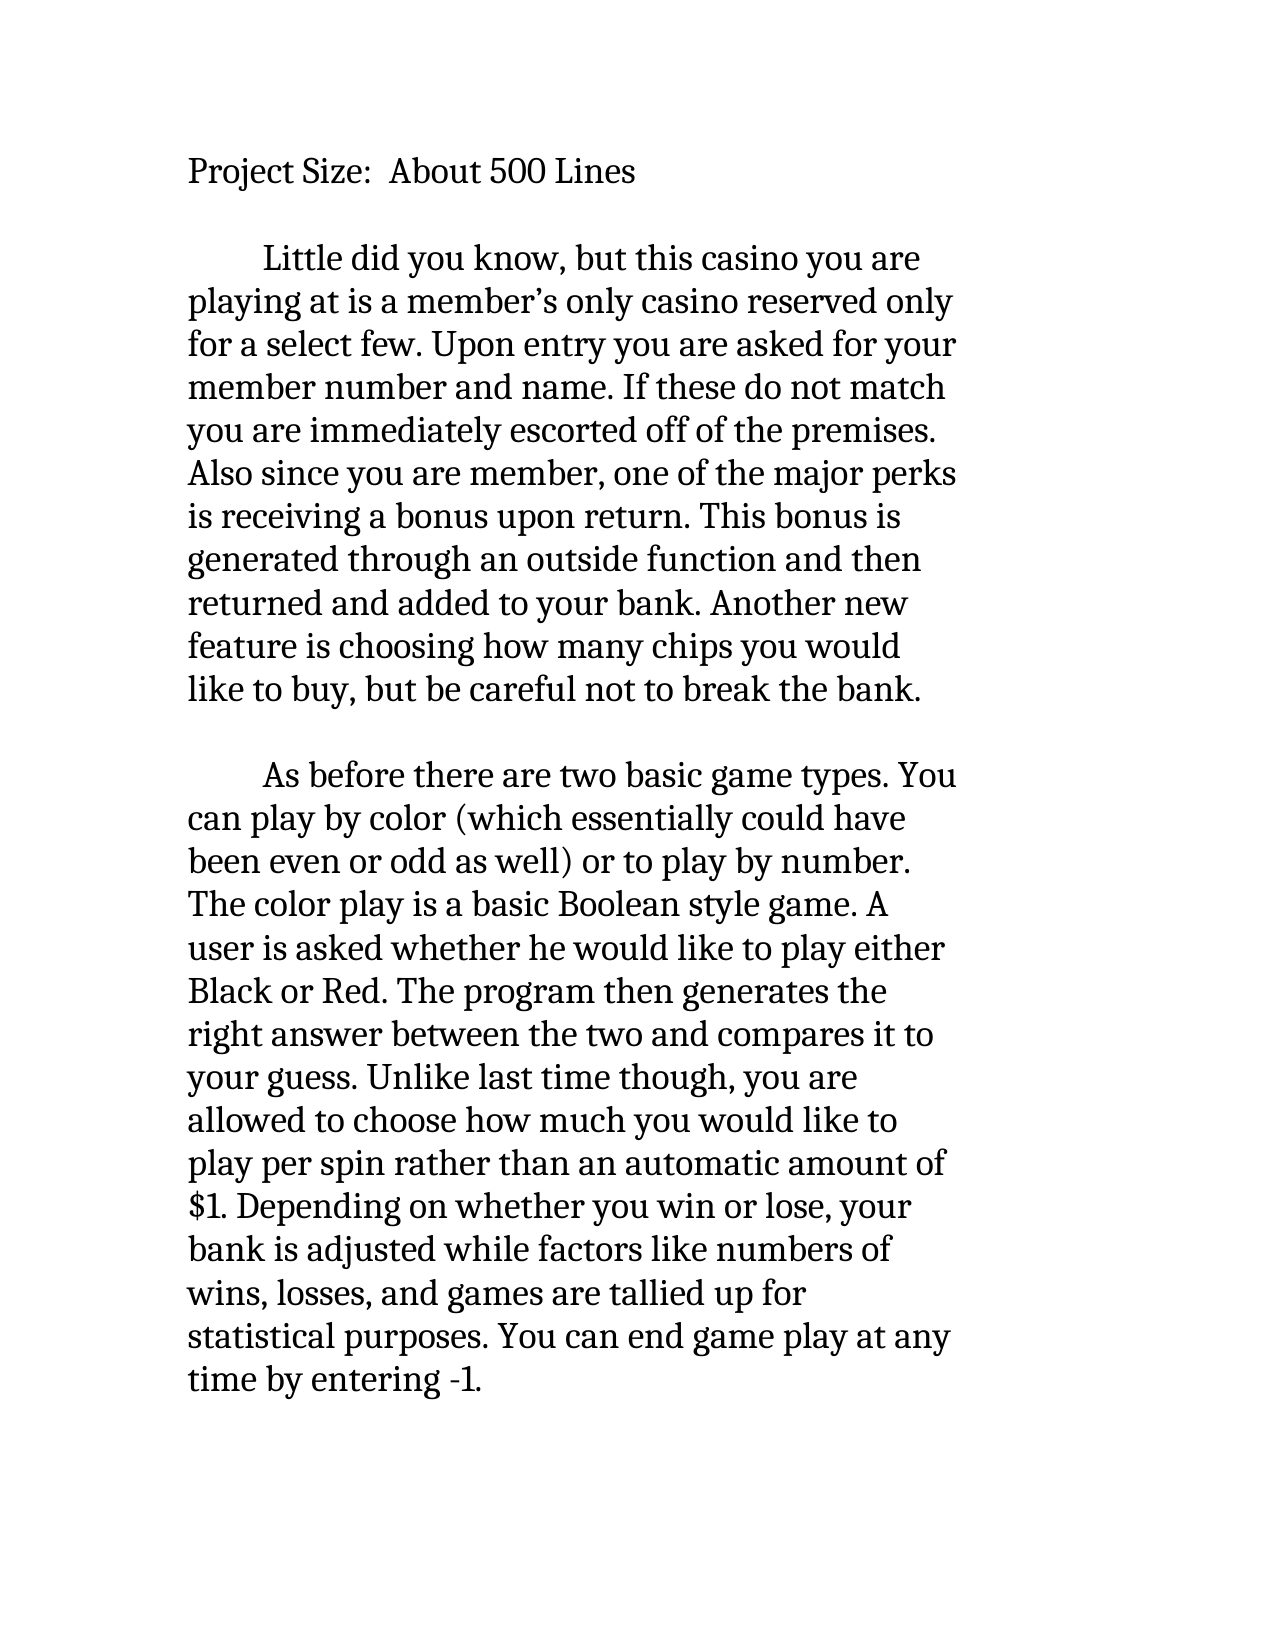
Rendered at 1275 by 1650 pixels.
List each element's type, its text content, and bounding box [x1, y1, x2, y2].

text Little did you know, but this casino you are playing at is a member’s only casino reserved only for a select few. Upon entry you are asked for your member number and name. If these do not match you are immediately escorted off of the premises. Also since you are member, one of the major perks is receiving a bonus upon return. This bonus is generated through an outside function and then returned and added to your bank. Another new feature is choosing how many chips you would like to buy, but be careful not to break the bank. [187, 236, 958, 711]
text As before there are two basic game types. You can play by color (which essentially could have been even or odd as well) or to play by number. The color play is a basic Boolean style game. A user is asked whether he would like to play either Black or Red. The program then generates the right answer between the two and compares it to your guess. Unlike last time though, you are allowed to choose how much you would like to play per spin rather than an automatic amount of $1. Depending on whether you win or lose, your bank is adjusted while factors like numbers of wins, losses, and games are tallied up for statistical purposes. You can end game play at any time by entering -1. [187, 754, 958, 1401]
text Project Size: About 500 Lines [187, 150, 958, 193]
